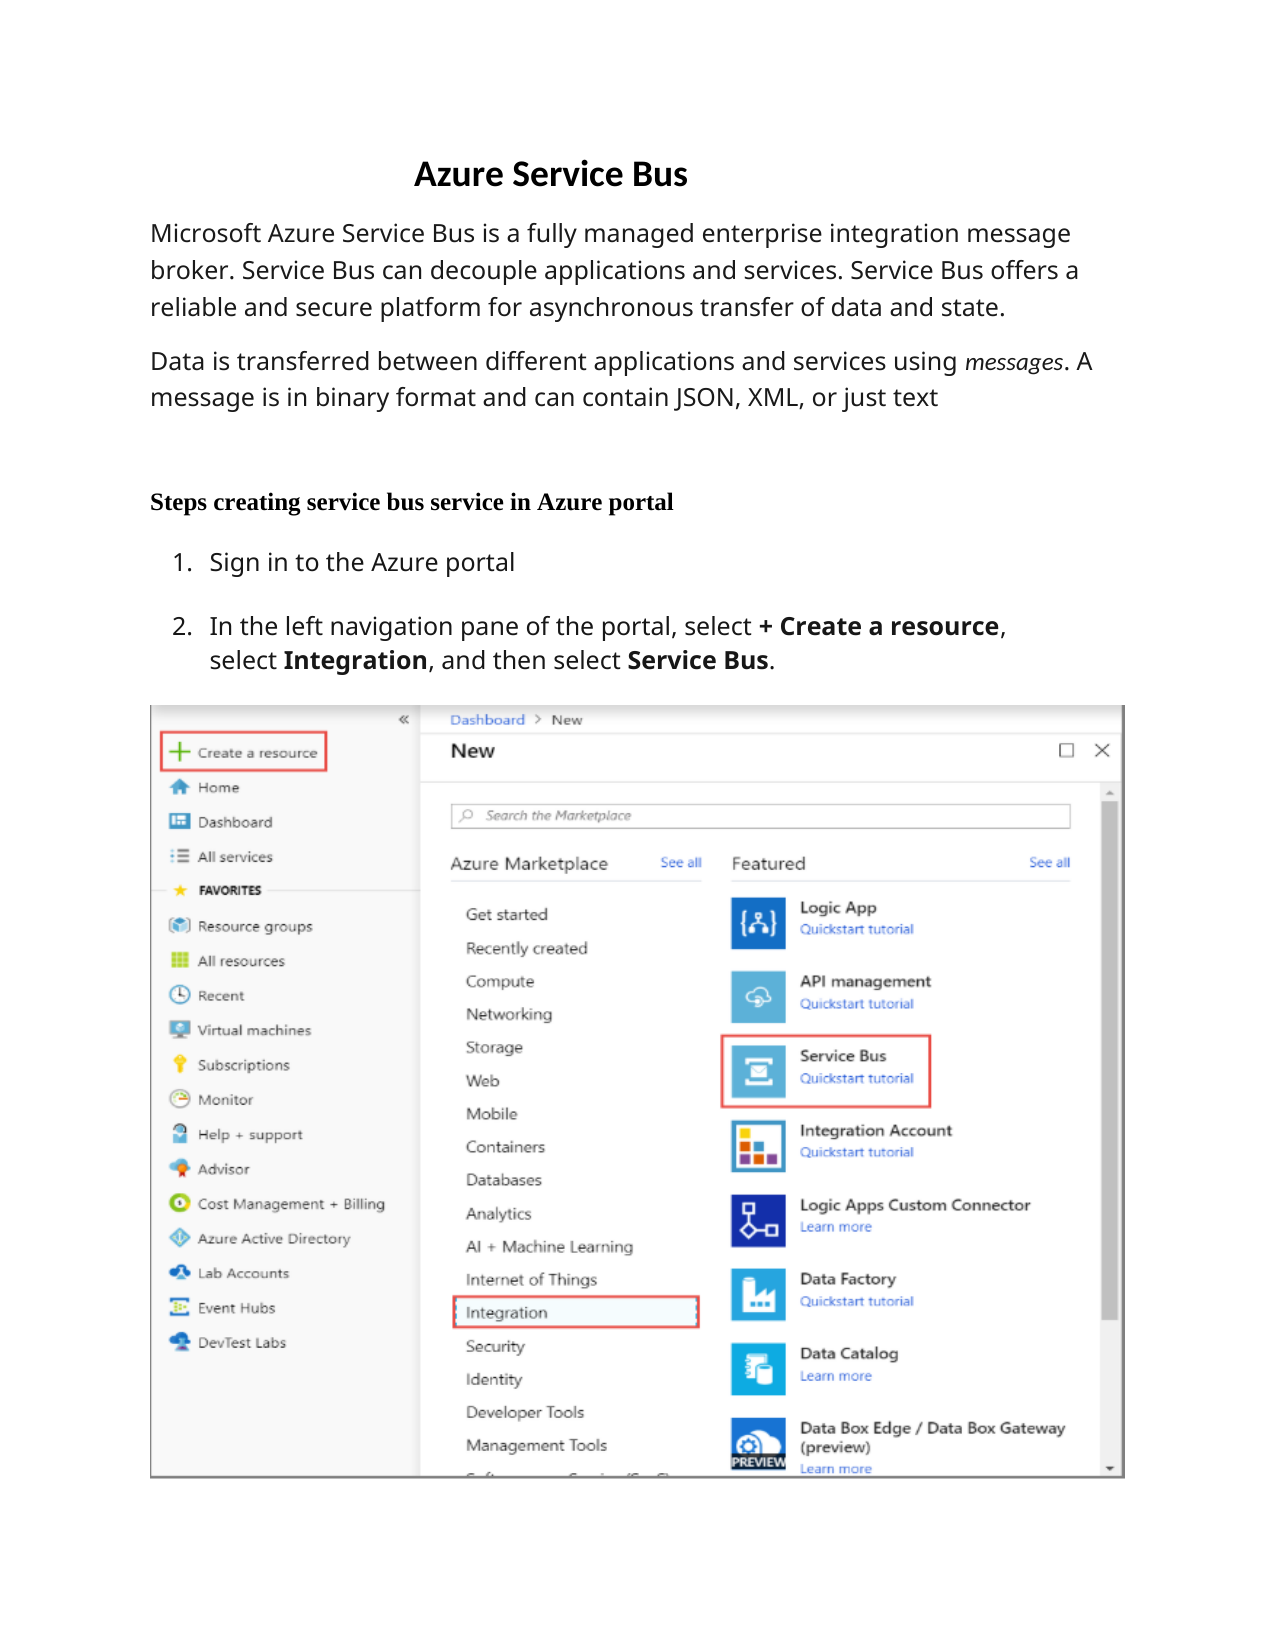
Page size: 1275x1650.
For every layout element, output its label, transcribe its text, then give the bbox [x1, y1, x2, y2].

subtitle Steps creating service bus service in Azure portal [150, 487, 1125, 516]
list In the left navigation pane of the portal, select + Create a resource, select Integration, and then select Service Bus. [172, 608, 1125, 676]
text Azure Service Bus [150, 150, 1125, 196]
text Microsoft Azure Service Bus is a fully managed enterprise integration message broker. Service Bus can decouple applications and services. Service Bus offers a reliable and secure platform for asynchronous transfer of data and state. [150, 216, 1125, 324]
text Data is transferred between different applications and services using messages. A message is in binary format and can contain JSON, XML, or just text [150, 343, 1125, 414]
picture [150, 705, 1125, 1480]
list Sign in to the Azure portal [172, 545, 1125, 579]
